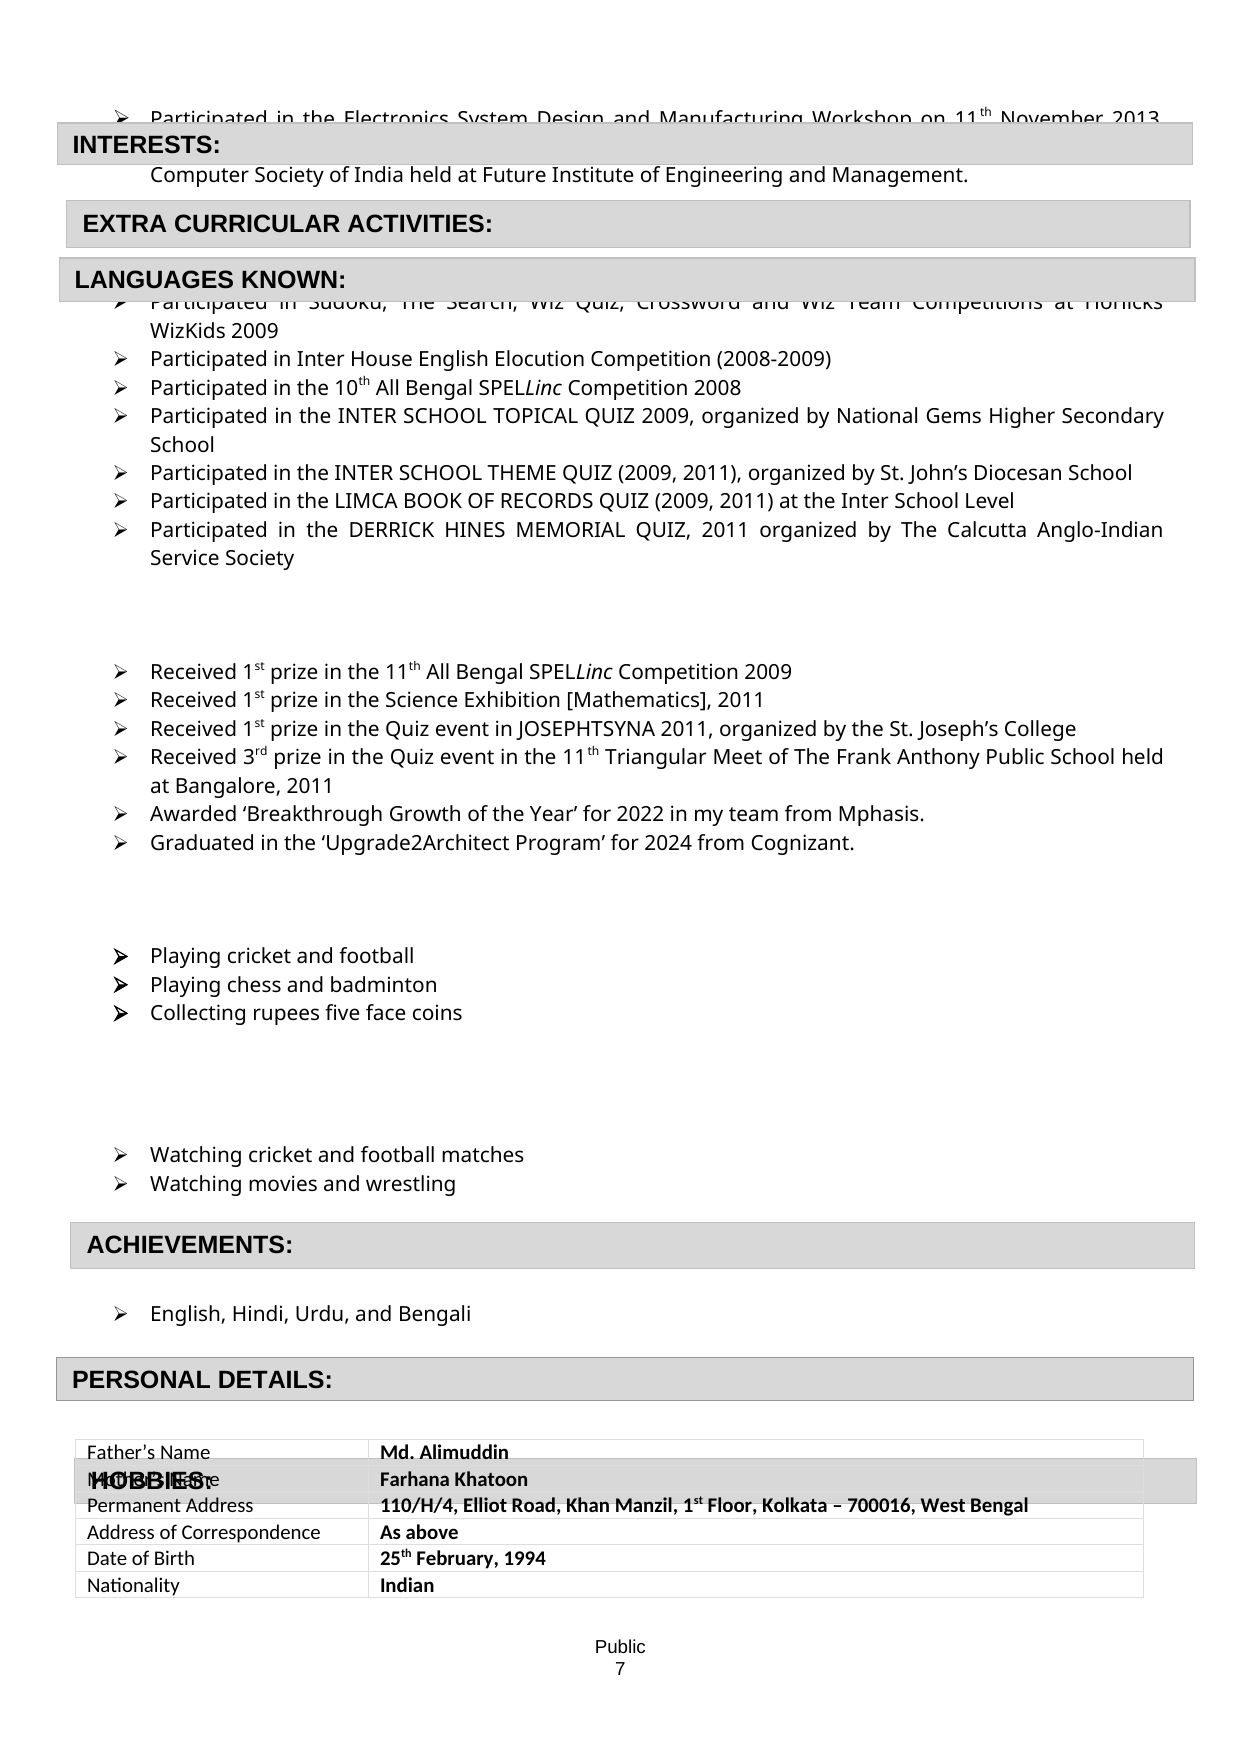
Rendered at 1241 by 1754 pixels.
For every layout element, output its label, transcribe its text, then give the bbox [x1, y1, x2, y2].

table_cell 110/H/4, Elliot Road, Khan Manzil, 1st Floor, Kolkata – 700016, West Bengal [369, 1493, 1143, 1518]
table_cell Farhana Khatoon [369, 1466, 1143, 1491]
table_cell Date of Birth [76, 1545, 368, 1571]
table_cell As above [369, 1519, 1143, 1544]
list Participated in the Electronics System Design and Manufacturing Workshop on 11th November 2013, sponsored by Department of Information Technology, Government of India in association with Computer Society of India held at Future Institute of Engineering and Management. [112, 165, 1165, 189]
list Playing chess and badminton [112, 970, 1165, 998]
table_cell Address of Correspondence [76, 1519, 368, 1544]
table_cell 25th February, 1994 [369, 1545, 1143, 1571]
table_cell Indian [369, 1572, 1143, 1597]
list Participated in the Electronics System Design and Manufacturing Workshop on 11th November 2013, sponsored by Department of Information Technology, Government of India in association with Computer Society of India held at Future Institute of Engineering and Management. [112, 104, 1165, 122]
list Watching movies and wrestling [112, 1169, 1165, 1197]
table_cell Mother’s Name [76, 1466, 368, 1491]
list Participated in Inter House English Elocution Competition (2008-2009) [112, 344, 1165, 373]
list Received 3rd prize in the Quiz event in the 11th Triangular Meet of The Frank Anthony Public School held at Bangalore, 2011 [112, 742, 1165, 799]
list Received 1st prize in the Science Exhibition [Mathematics], 2011 [112, 686, 1165, 714]
table_header Father’s Name [76, 1440, 368, 1465]
list Received 1st prize in the 11th All Bengal SPELLinc Competition 2009 [112, 657, 1165, 686]
table_cell Nationality [76, 1572, 368, 1597]
list Graduated in the ‘Upgrade2Architect Program’ for 2024 from Cognizant. [112, 828, 1165, 856]
list Watching cricket and football matches [112, 1141, 1165, 1169]
list Collecting rupees five face coins [112, 998, 1165, 1027]
list Participated in the DERRICK HINES MEMORIAL QUIZ, 2011 organized by The Calcutta Anglo-Indian Service Society [112, 515, 1165, 572]
table_cell Permanent Address [76, 1493, 368, 1518]
list Awarded ‘Breakthrough Growth of the Year’ for 2022 in my team from Mphasis. [112, 799, 1165, 828]
list English, Hindi, Urdu, and Bengali [112, 1305, 1165, 1326]
list Playing cricket and football [112, 942, 1165, 970]
list Participated in the INTER SCHOOL THEME QUIZ (2009, 2011), organized by St. John’s Diocesan School [112, 458, 1165, 487]
table_header Md. Alimuddin [369, 1440, 1143, 1465]
list Received 1st prize in the Quiz event in JOSEPHTSYNA 2011, organized by the St. Joseph’s College [112, 714, 1165, 742]
list Participated in the 10th All Bengal SPELLinc Competition 2008 [112, 373, 1165, 401]
list Participated in Sudoku, The Search, Wiz Quiz, Crossword and Wiz Team Competitions at Horlicks WizKids 2009 [112, 302, 1165, 344]
list Participated in the LIMCA BOOK OF RECORDS QUIZ (2009, 2011) at the Inter School Level [112, 487, 1165, 515]
list Participated in the INTER SCHOOL TOPICAL QUIZ 2009, organized by National Gems Higher Secondary School [112, 401, 1165, 458]
